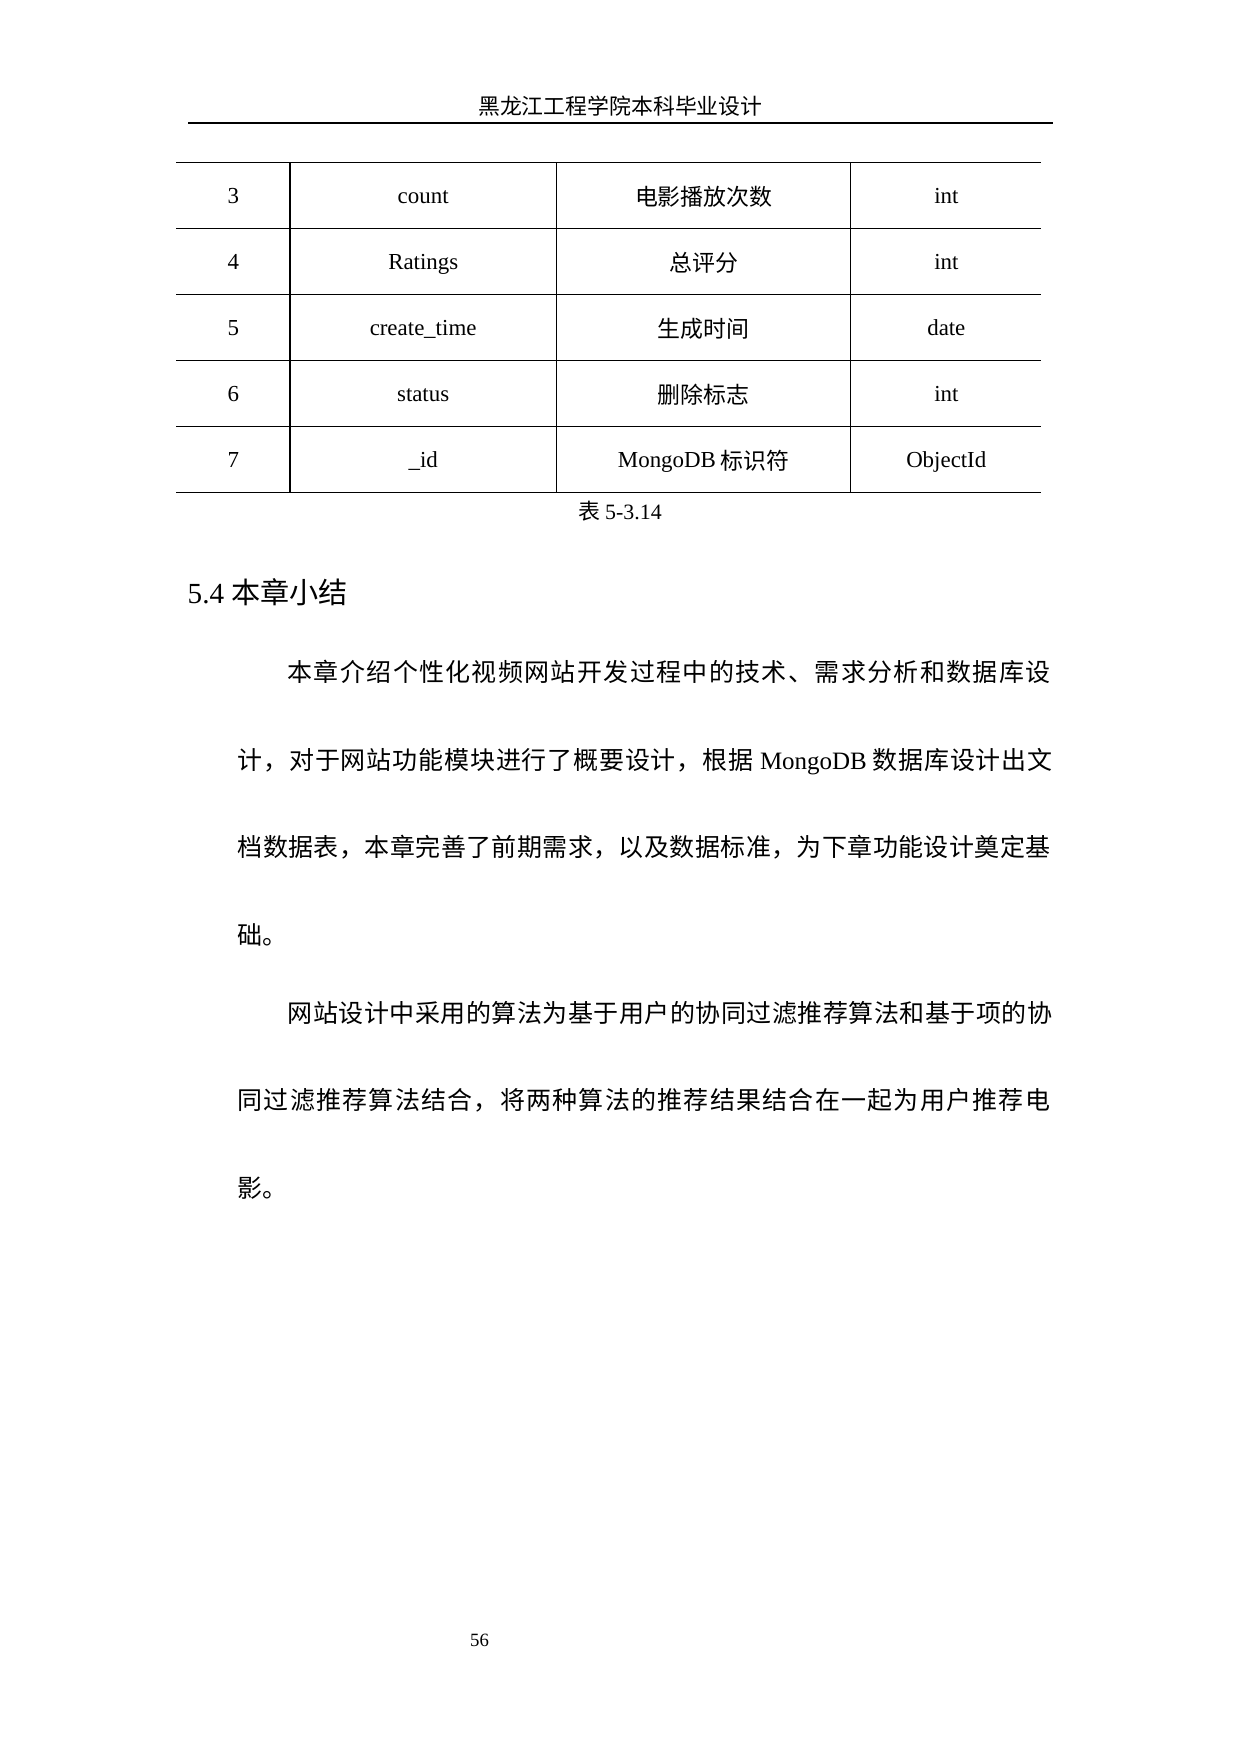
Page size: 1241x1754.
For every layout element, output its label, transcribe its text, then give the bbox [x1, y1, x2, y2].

table_cell 7 [176, 427, 289, 492]
table_cell 删除标志 [557, 361, 850, 426]
table_cell create_time [291, 295, 556, 360]
table_cell MongoDB标识符 [557, 427, 850, 492]
table_cell 4 [176, 229, 289, 294]
table_cell int [851, 163, 1041, 228]
table_cell Ratings [291, 229, 556, 294]
table_cell status [291, 361, 556, 426]
table_cell 3 [176, 163, 289, 228]
text 表5-3.14 [187, 493, 1053, 526]
text 本章介绍个性化视频网站开发过程中的技术、需求分析和数据库设计，对于网站功能模块进行了概要设计，根据MongoDB数据库设计出文档数据表，本章完善了前期需求，以及数据标准，为下章功能设计奠定基础。 [237, 638, 1053, 966]
table_cell _id [291, 427, 556, 492]
table_cell int [851, 229, 1041, 294]
table_cell 6 [176, 361, 289, 426]
table_cell 5 [176, 295, 289, 360]
table_cell 总评分 [557, 229, 850, 294]
text 网站设计中采用的算法为基于用户的协同过滤推荐算法和基于项的协同过滤推荐算法结合，将两种算法的推荐结果结合在一起为用户推荐电影。 [237, 979, 1053, 1219]
table_cell ObjectId [851, 427, 1041, 492]
subtitle 5.4 本章小结 [187, 558, 1053, 623]
table_cell 电影播放次数 [557, 163, 850, 228]
table_cell int [851, 361, 1041, 426]
table_cell count [291, 163, 556, 228]
table_cell date [851, 295, 1041, 360]
table_cell 生成时间 [557, 295, 850, 360]
